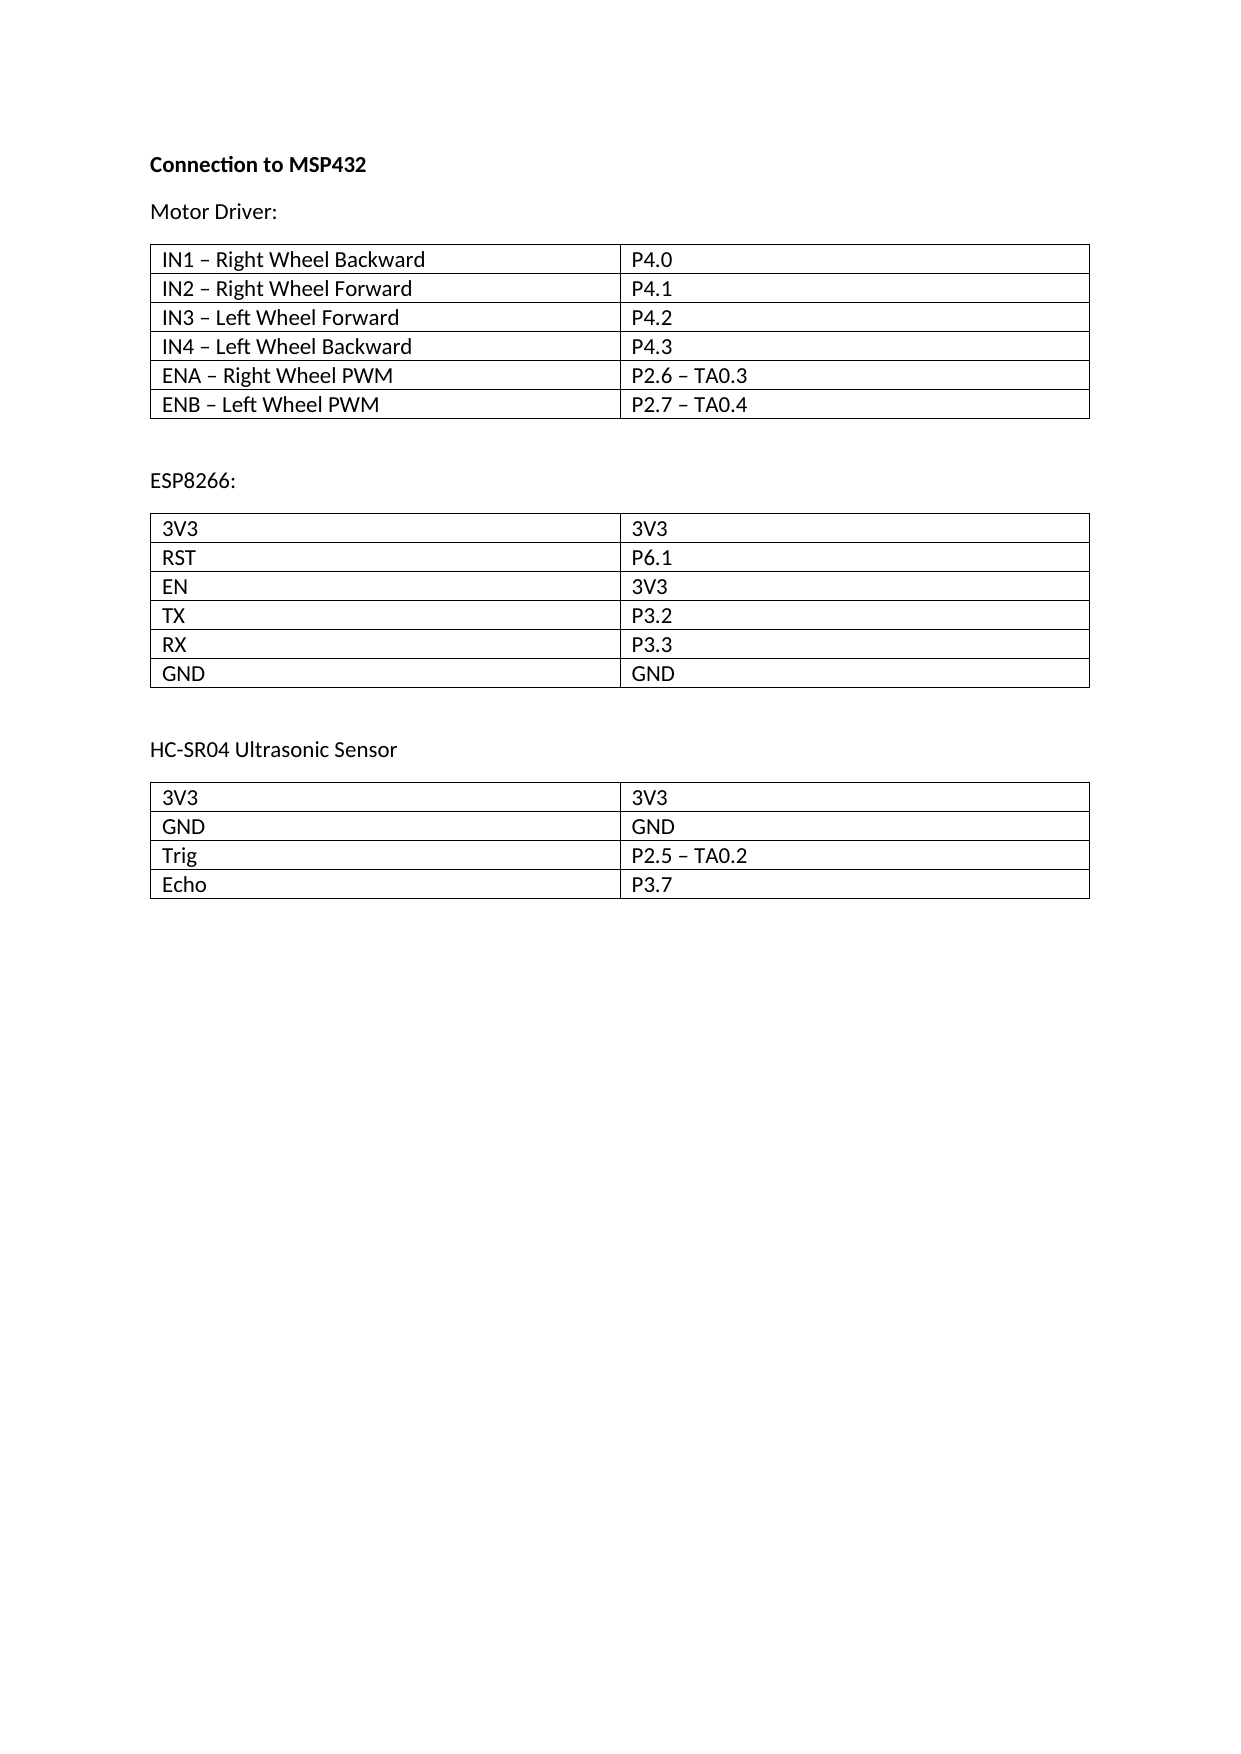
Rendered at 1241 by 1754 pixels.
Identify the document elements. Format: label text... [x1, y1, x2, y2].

table_cell P3.3 [621, 630, 1089, 658]
table_cell P3.2 [621, 601, 1089, 629]
table_cell P4.1 [621, 274, 1089, 302]
table_cell P2.5 – TA0.2 [621, 841, 1089, 869]
table_cell TX [151, 601, 620, 629]
table_cell GND [151, 812, 620, 840]
table_cell GND [151, 659, 620, 687]
table_cell RX [151, 630, 620, 658]
table_cell P2.6 – TA0.3 [621, 361, 1089, 389]
text Connection to MSP432 [150, 150, 1090, 178]
table_header 3V3 [621, 783, 1089, 811]
table_cell RST [151, 543, 620, 571]
table_cell ENA – Right Wheel PWM [151, 361, 620, 389]
table_cell 3V3 [621, 572, 1089, 600]
table_cell IN4 – Left Wheel Backward [151, 332, 620, 360]
table_cell P4.2 [621, 303, 1089, 331]
table_cell P2.7 – TA0.4 [621, 390, 1089, 418]
table_header IN1 – Right Wheel Backward [151, 245, 620, 273]
table_cell IN3 – Left Wheel Forward [151, 303, 620, 331]
table_header P4.0 [621, 245, 1089, 273]
table_cell P4.3 [621, 332, 1089, 360]
text ESP8266: [150, 466, 1090, 494]
table_header 3V3 [621, 514, 1089, 542]
table_cell GND [621, 812, 1089, 840]
text HC-SR04 Ultrasonic Sensor [150, 735, 1090, 763]
table_header 3V3 [151, 783, 620, 811]
table_cell P3.7 [621, 870, 1089, 898]
table_cell GND [621, 659, 1089, 687]
table_header 3V3 [151, 514, 620, 542]
table_cell Trig [151, 841, 620, 869]
table_cell P6.1 [621, 543, 1089, 571]
text Motor Driver: [150, 197, 1090, 225]
table_cell ENB – Left Wheel PWM [151, 390, 620, 418]
table_cell Echo [151, 870, 620, 898]
table_cell EN [151, 572, 620, 600]
table_cell IN2 – Right Wheel Forward [151, 274, 620, 302]
